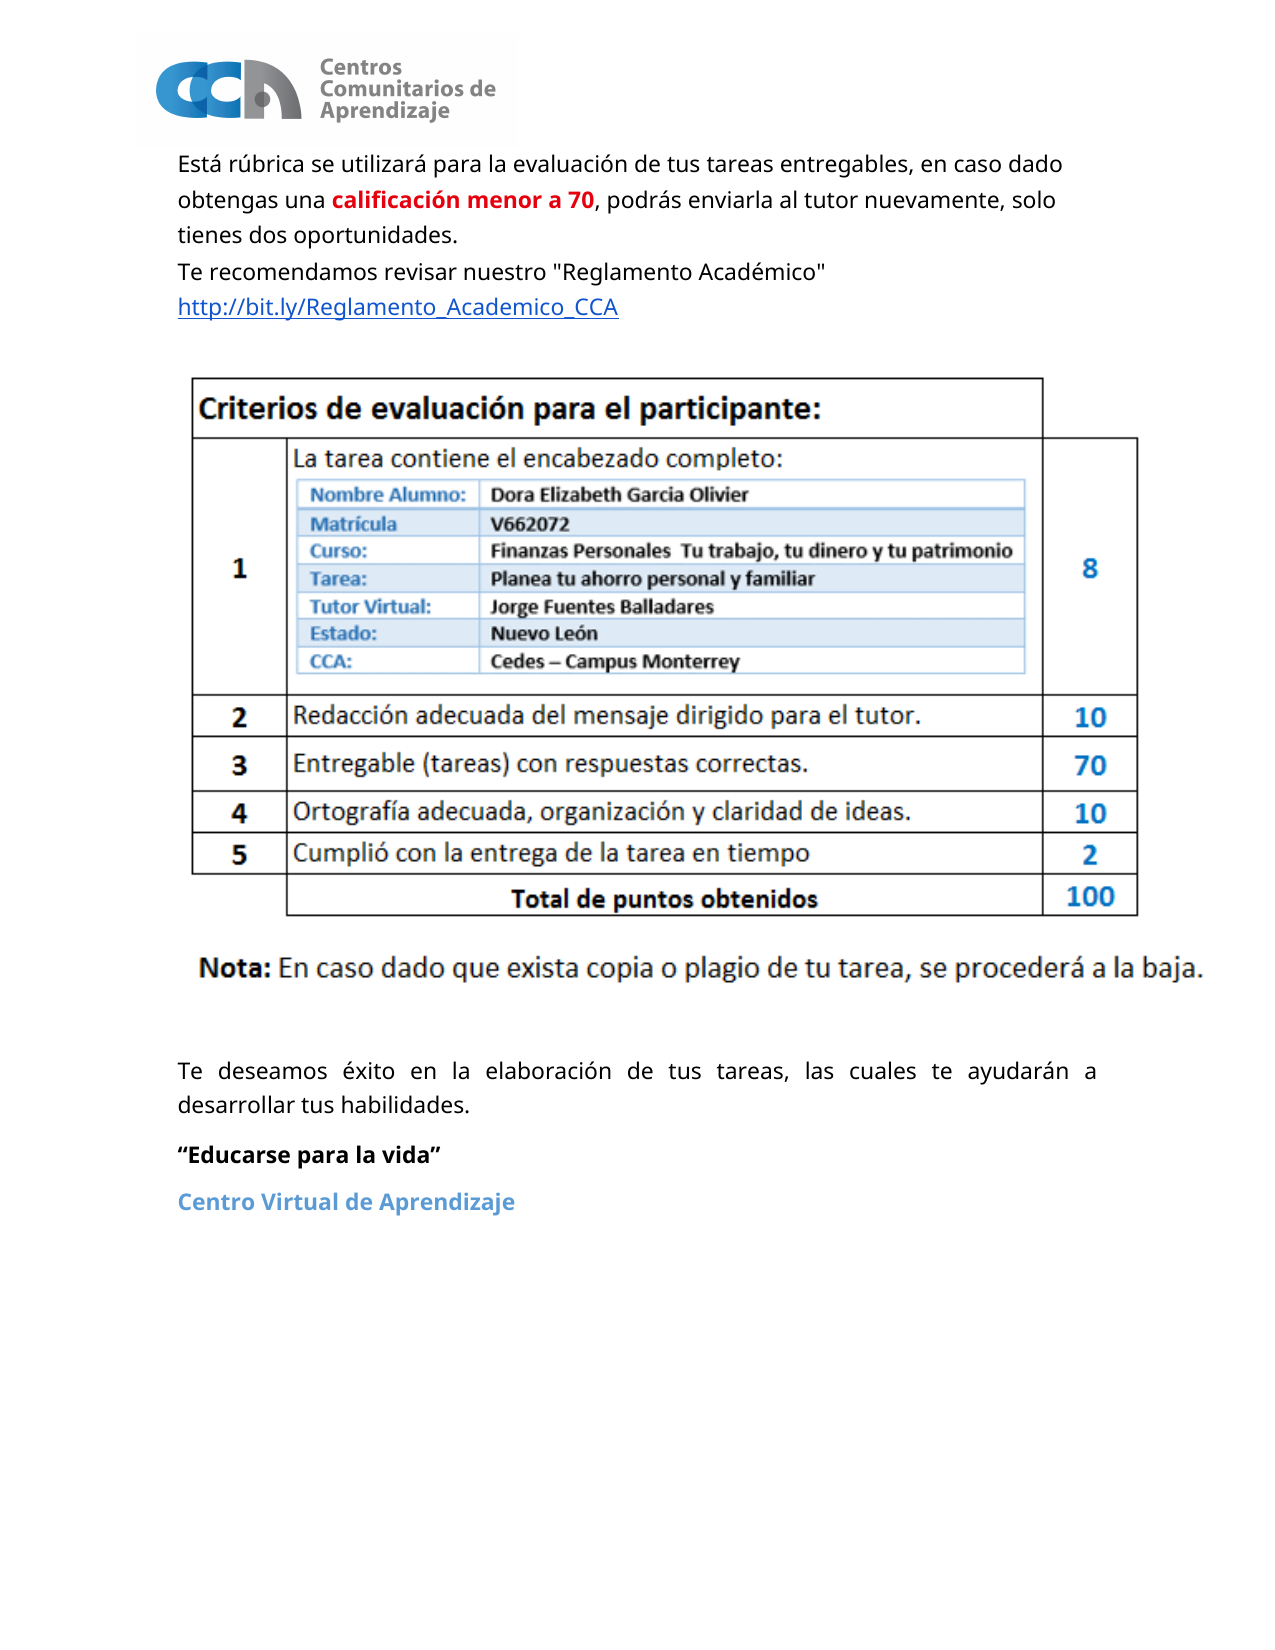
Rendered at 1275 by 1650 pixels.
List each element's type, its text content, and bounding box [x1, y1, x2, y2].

text Te deseamos éxito en la elaboración de tus tareas, las cuales te ayudarán a desarrollar tus habilidades. [177, 1055, 1098, 1120]
picture [136, 33, 518, 147]
text Está rúbrica se utilizará para la evaluación de tus tareas entregables, en caso dado obtengas una calificación menor a 70, podrás enviarla al tutor nuevamente, solo tienes dos oportunidades. [177, 148, 1098, 251]
text Te recomendamos revisar nuestro "Reglamento Académico" http://bit.ly/Reglamento_Academico_CCA [177, 255, 1098, 323]
picture [177, 363, 1223, 1001]
text Centro Virtual de Aprendizaje [177, 1186, 1098, 1218]
text “Educarse para la vida” [177, 1139, 1098, 1171]
